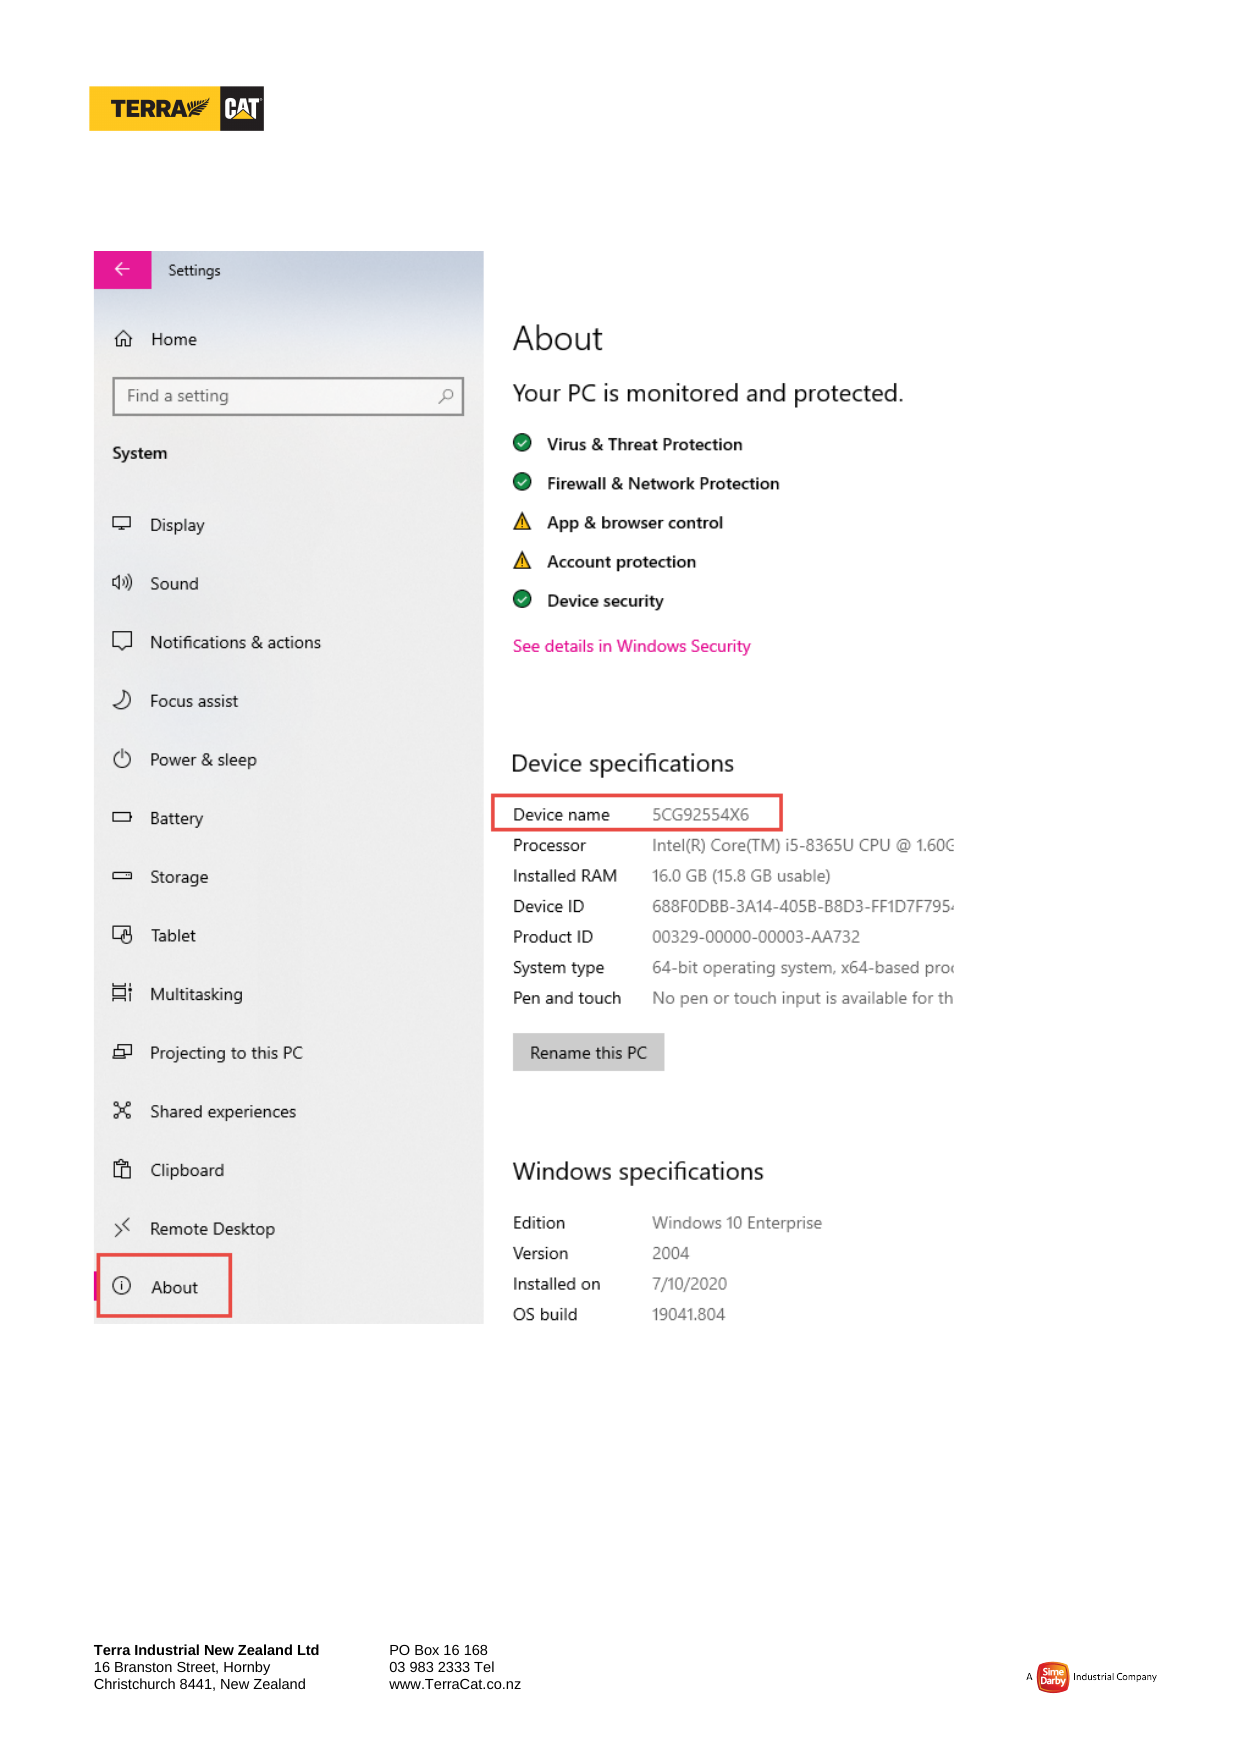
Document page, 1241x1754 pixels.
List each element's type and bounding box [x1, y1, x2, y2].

picture [87, 84, 266, 133]
picture [1025, 1658, 1157, 1695]
picture [93, 251, 954, 1324]
